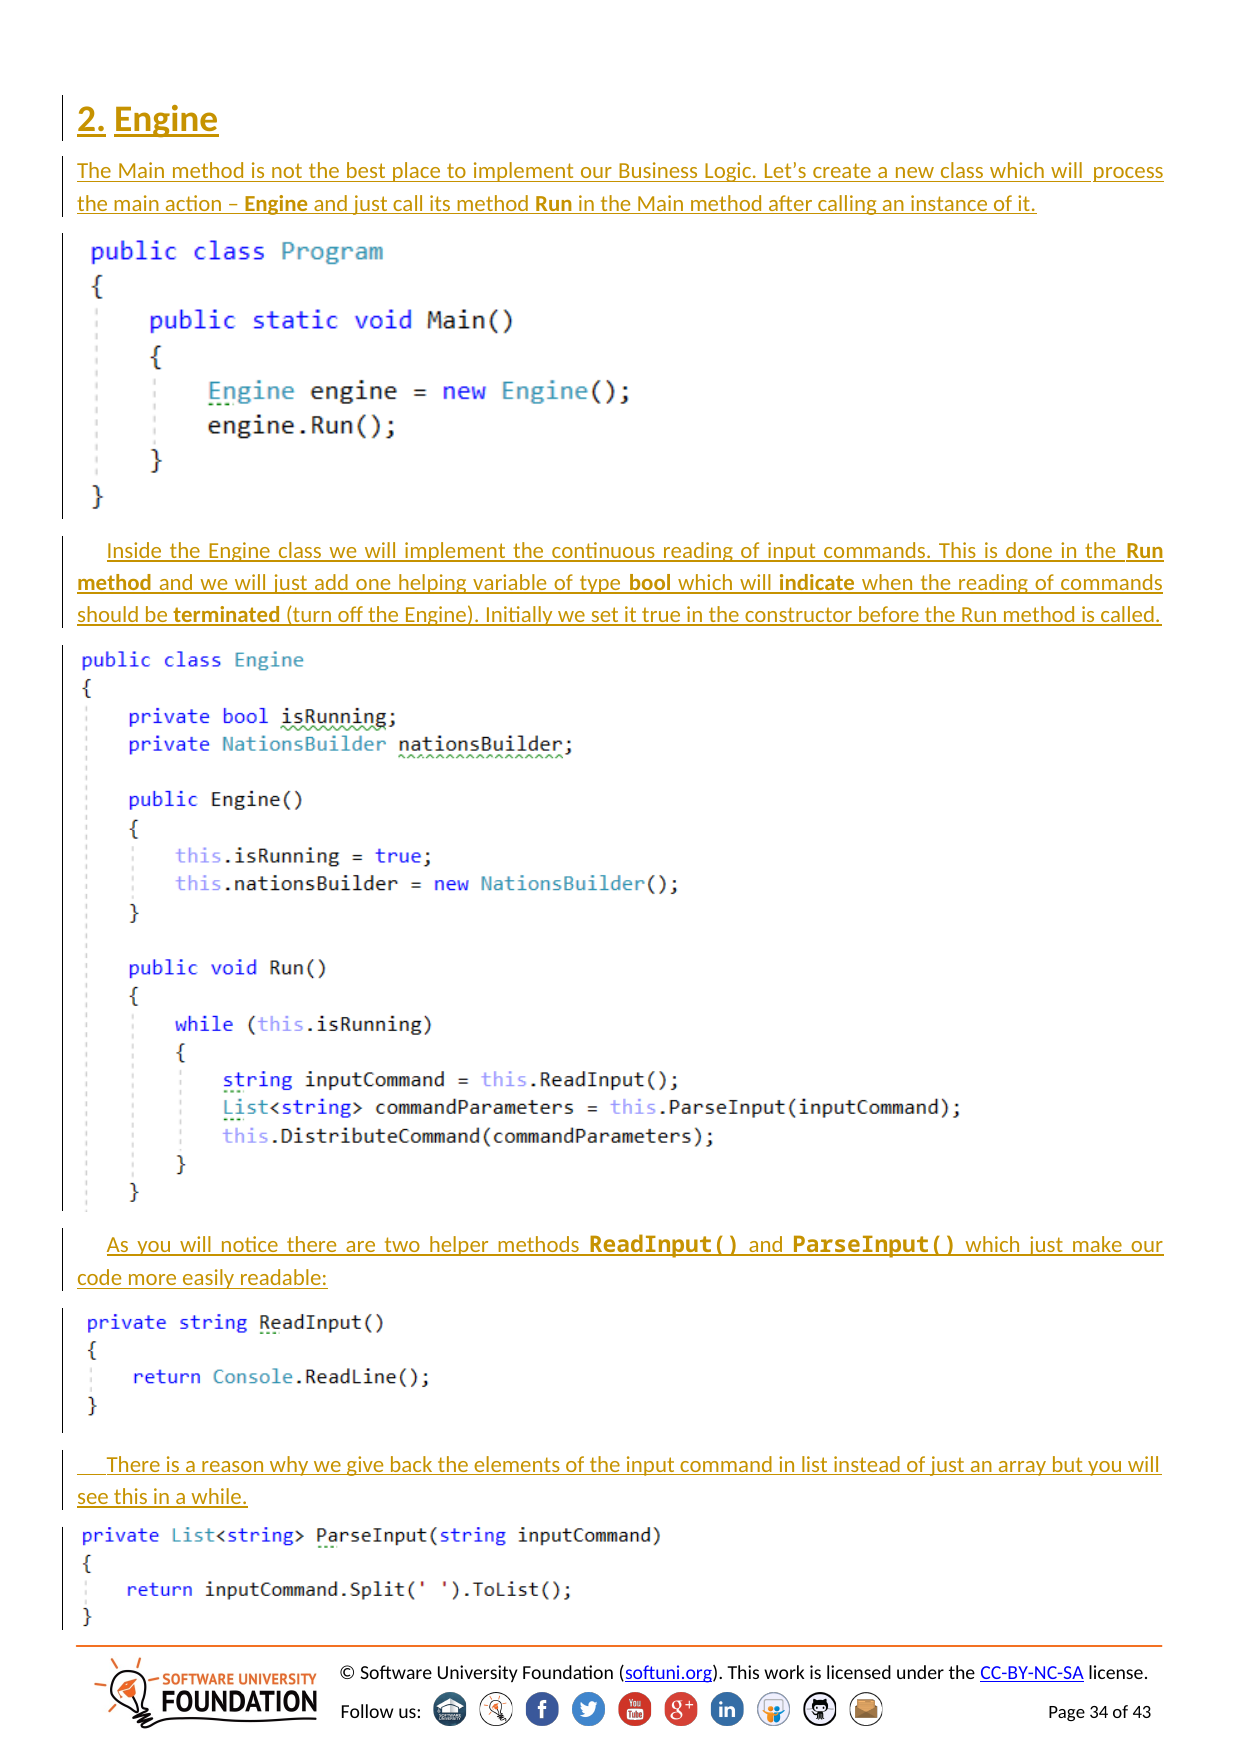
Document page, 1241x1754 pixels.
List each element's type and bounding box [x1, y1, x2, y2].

picture [803, 1692, 837, 1726]
picture [572, 1692, 605, 1726]
picture [76, 233, 665, 520]
picture [76, 645, 966, 1212]
picture [76, 1308, 453, 1434]
picture [433, 1692, 467, 1726]
picture [479, 1692, 513, 1726]
picture [710, 1692, 744, 1726]
picture [849, 1692, 883, 1726]
picture [93, 1656, 317, 1729]
picture [618, 1692, 652, 1726]
picture [525, 1692, 559, 1726]
picture [664, 1692, 698, 1726]
picture [76, 1526, 686, 1631]
picture [757, 1692, 790, 1726]
